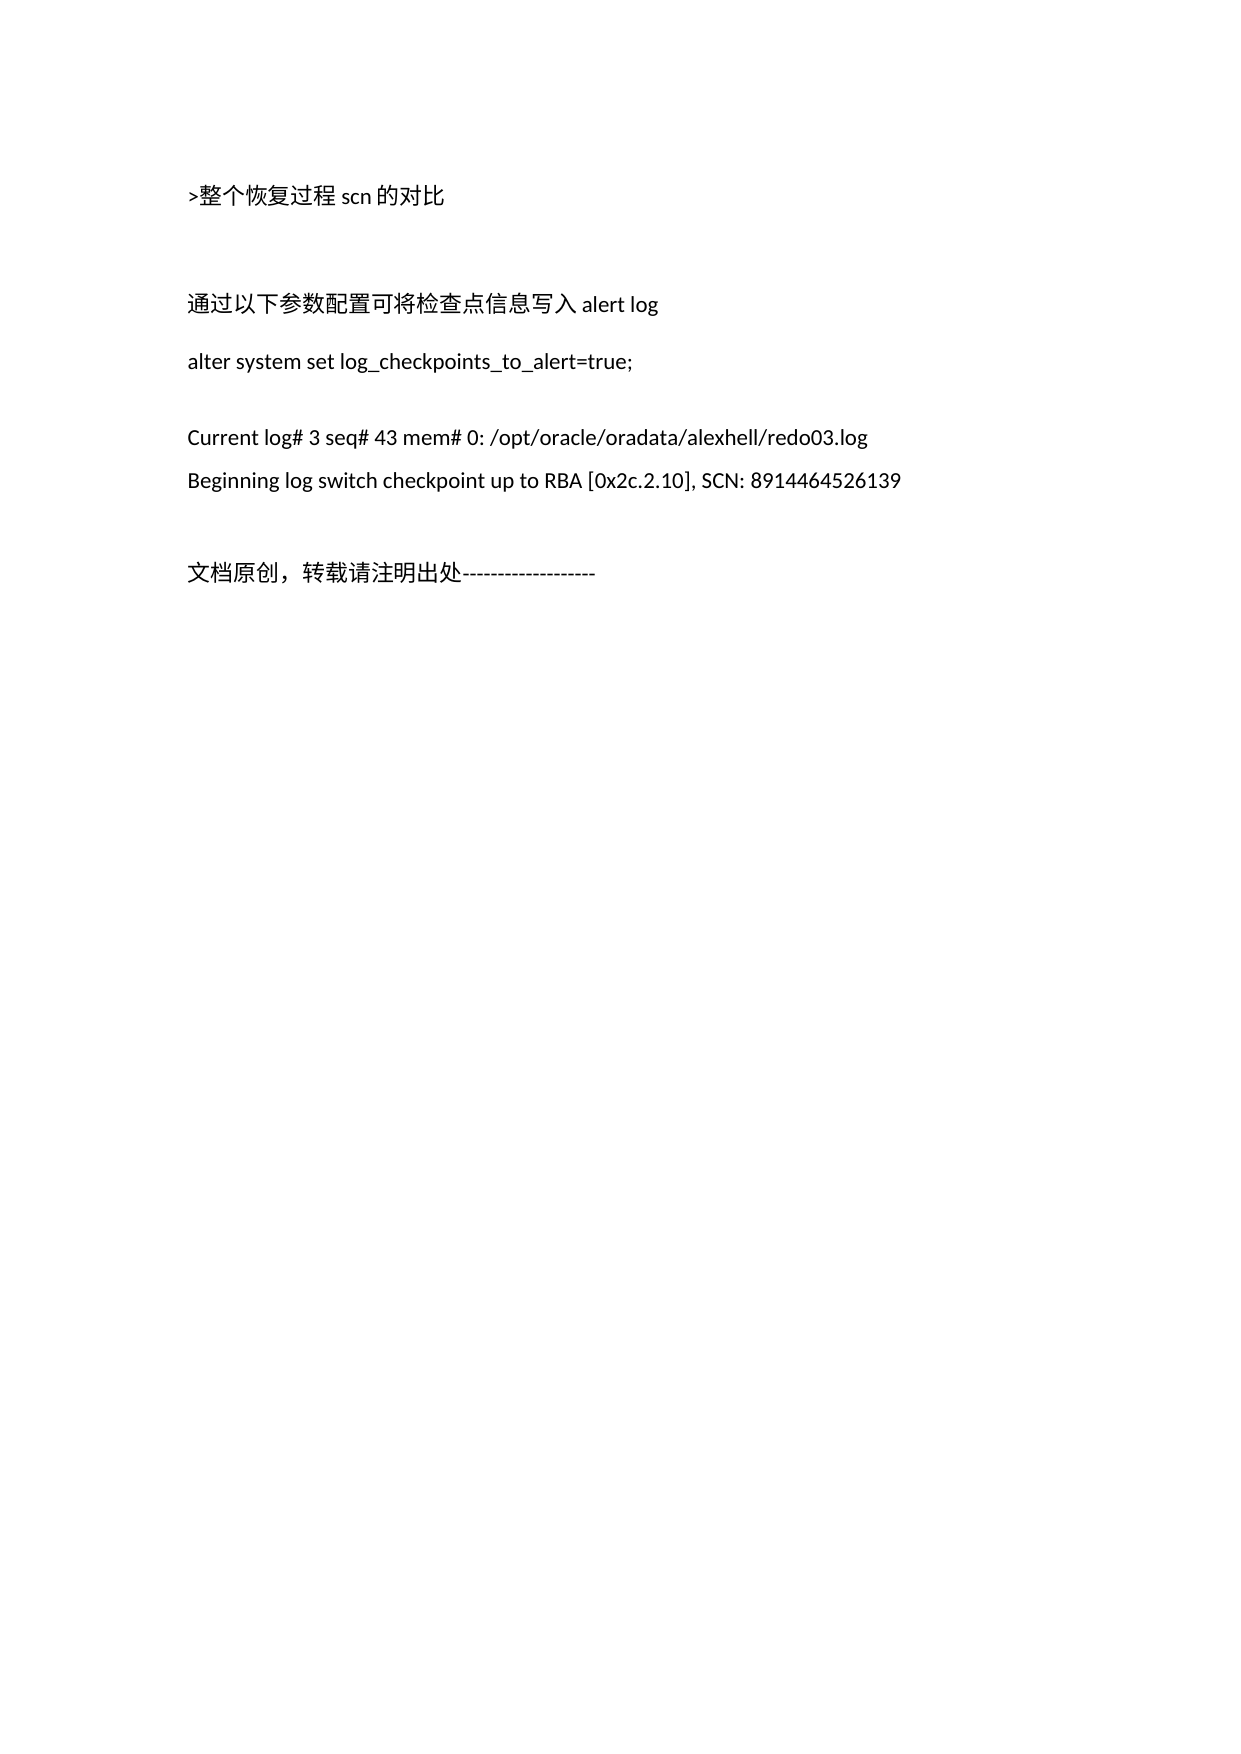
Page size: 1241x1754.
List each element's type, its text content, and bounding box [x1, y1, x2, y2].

text Beginning log switch checkpoint up to RBA [0x2c.2.10], SCN: 8914464526139 [187, 464, 1053, 496]
text alter system set log_checkpoints_to_alert=true; [187, 345, 1053, 378]
text 文档原创，转载请注明出处------------------- [187, 507, 1053, 604]
text >整个恢复过程scn的对比 [187, 162, 1053, 227]
text 通过以下参数配置可将检查点信息写入alert log [187, 237, 1053, 335]
text Current log# 3 seq# 43 mem# 0: /opt/oracle/oradata/alexhell/redo03.log [187, 388, 1053, 453]
